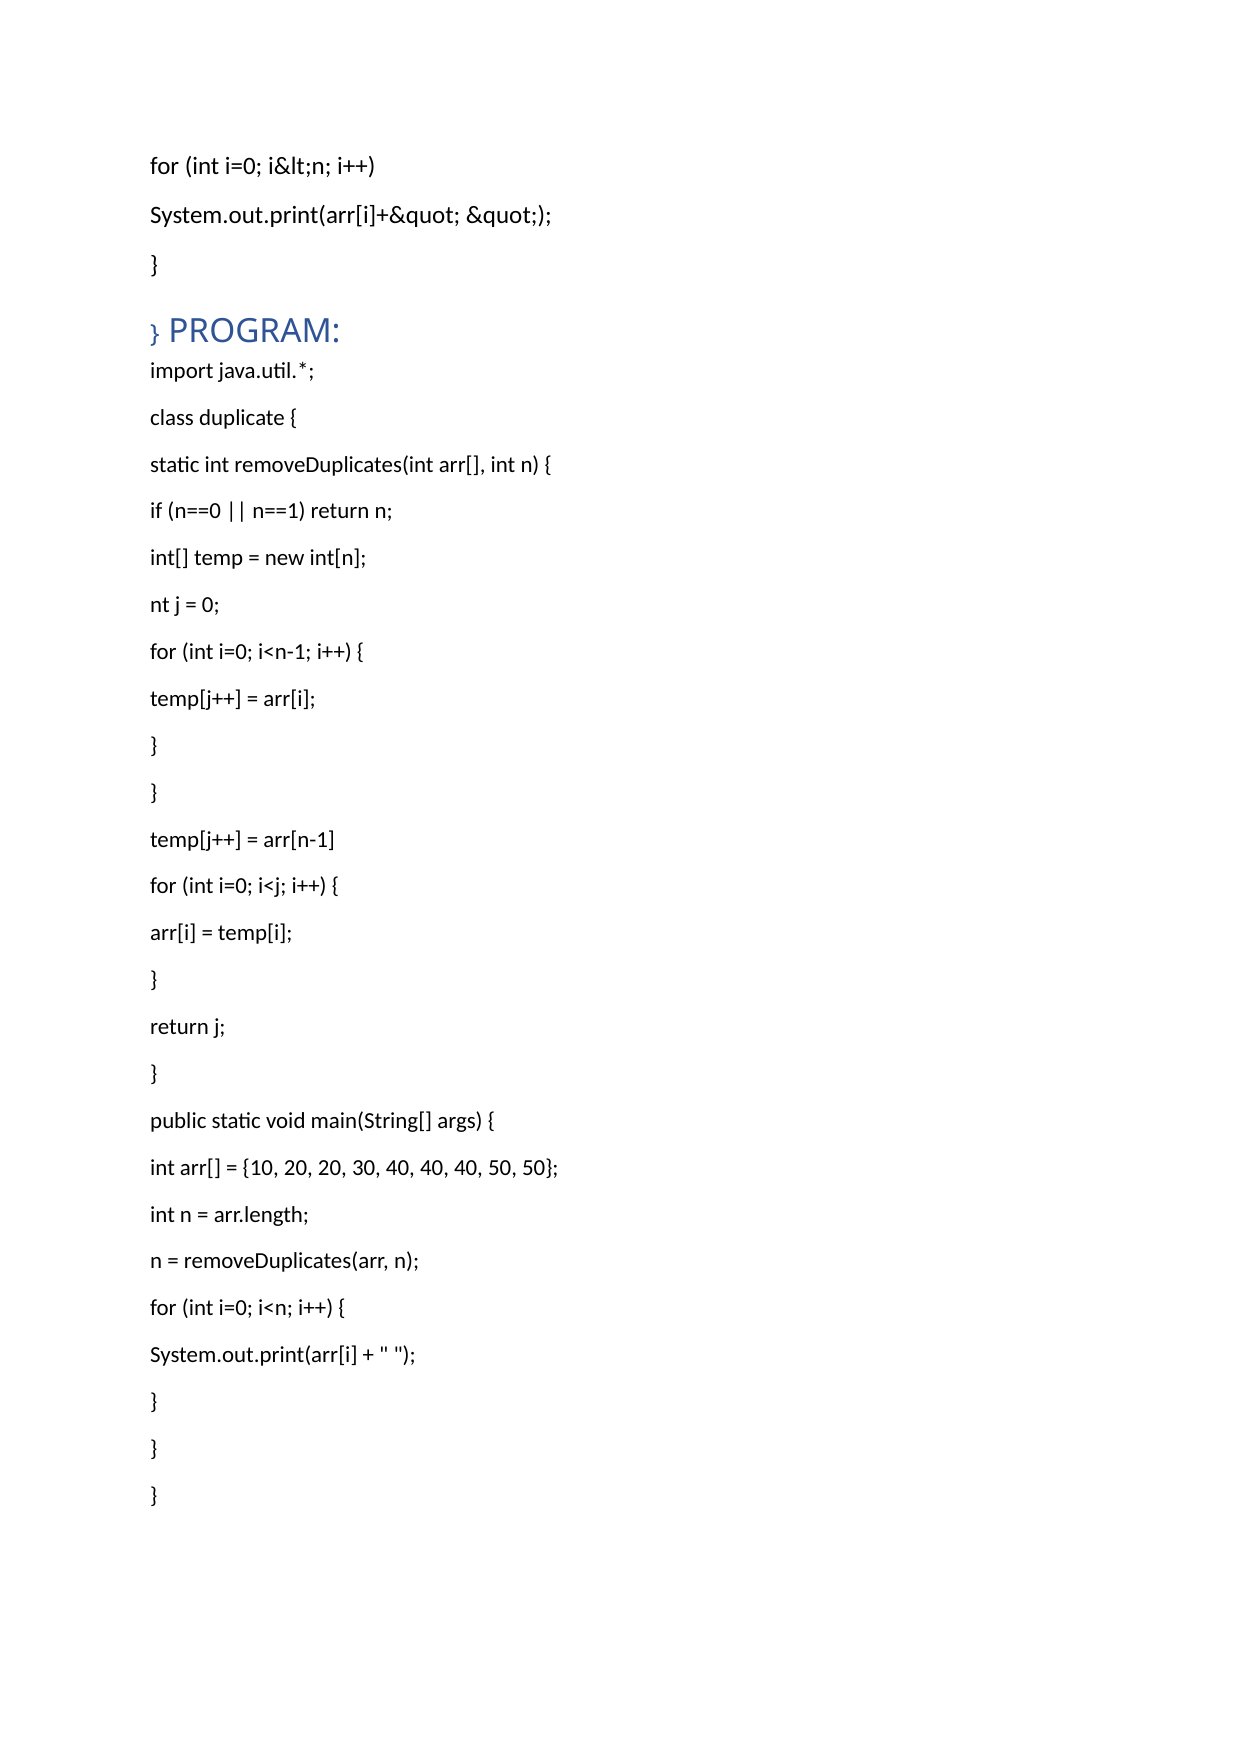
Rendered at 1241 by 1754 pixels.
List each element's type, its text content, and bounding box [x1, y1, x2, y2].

text temp[j++] = arr[n-1] [150, 825, 1090, 853]
text for (int i=0; i<n-1; i++) { [150, 637, 1090, 665]
subtitle } PROGRAM: [150, 307, 1090, 352]
text temp[j++] = arr[i]; [150, 684, 1090, 712]
text } [150, 1059, 1090, 1087]
text static int removeDuplicates(int arr[], int n) { [150, 450, 1090, 478]
text import java.util.*; [150, 356, 1090, 384]
text for (int i=0; i<j; i++) { [150, 872, 1090, 900]
text System.out.print(arr[i] + " "); [150, 1340, 1090, 1368]
text } [150, 731, 1090, 759]
text return j; [150, 1012, 1090, 1040]
text int arr[] = {10, 20, 20, 30, 40, 40, 40, 50, 50}; [150, 1153, 1090, 1181]
text } [150, 778, 1090, 806]
text } [150, 1481, 1090, 1509]
text arr[i] = temp[i]; [150, 918, 1090, 947]
text int[] temp = new int[n]; [150, 543, 1090, 572]
text for (int i=0; i<n; i++) { [150, 1293, 1090, 1322]
text if (n==0 || n==1) return n; [150, 497, 1090, 525]
text for (int i=0; i&lt;n; i++) [150, 150, 1090, 181]
text System.out.print(arr[i]+&quot; &quot;); [150, 199, 1090, 230]
text nt j = 0; [150, 590, 1090, 618]
text } [150, 965, 1090, 993]
text } [150, 249, 1090, 280]
text class duplicate { [150, 403, 1090, 431]
text n = removeDuplicates(arr, n); [150, 1247, 1090, 1275]
text public static void main(String[] args) { [150, 1106, 1090, 1134]
text } [150, 1387, 1090, 1415]
text int n = arr.length; [150, 1200, 1090, 1228]
text } [150, 1434, 1090, 1462]
